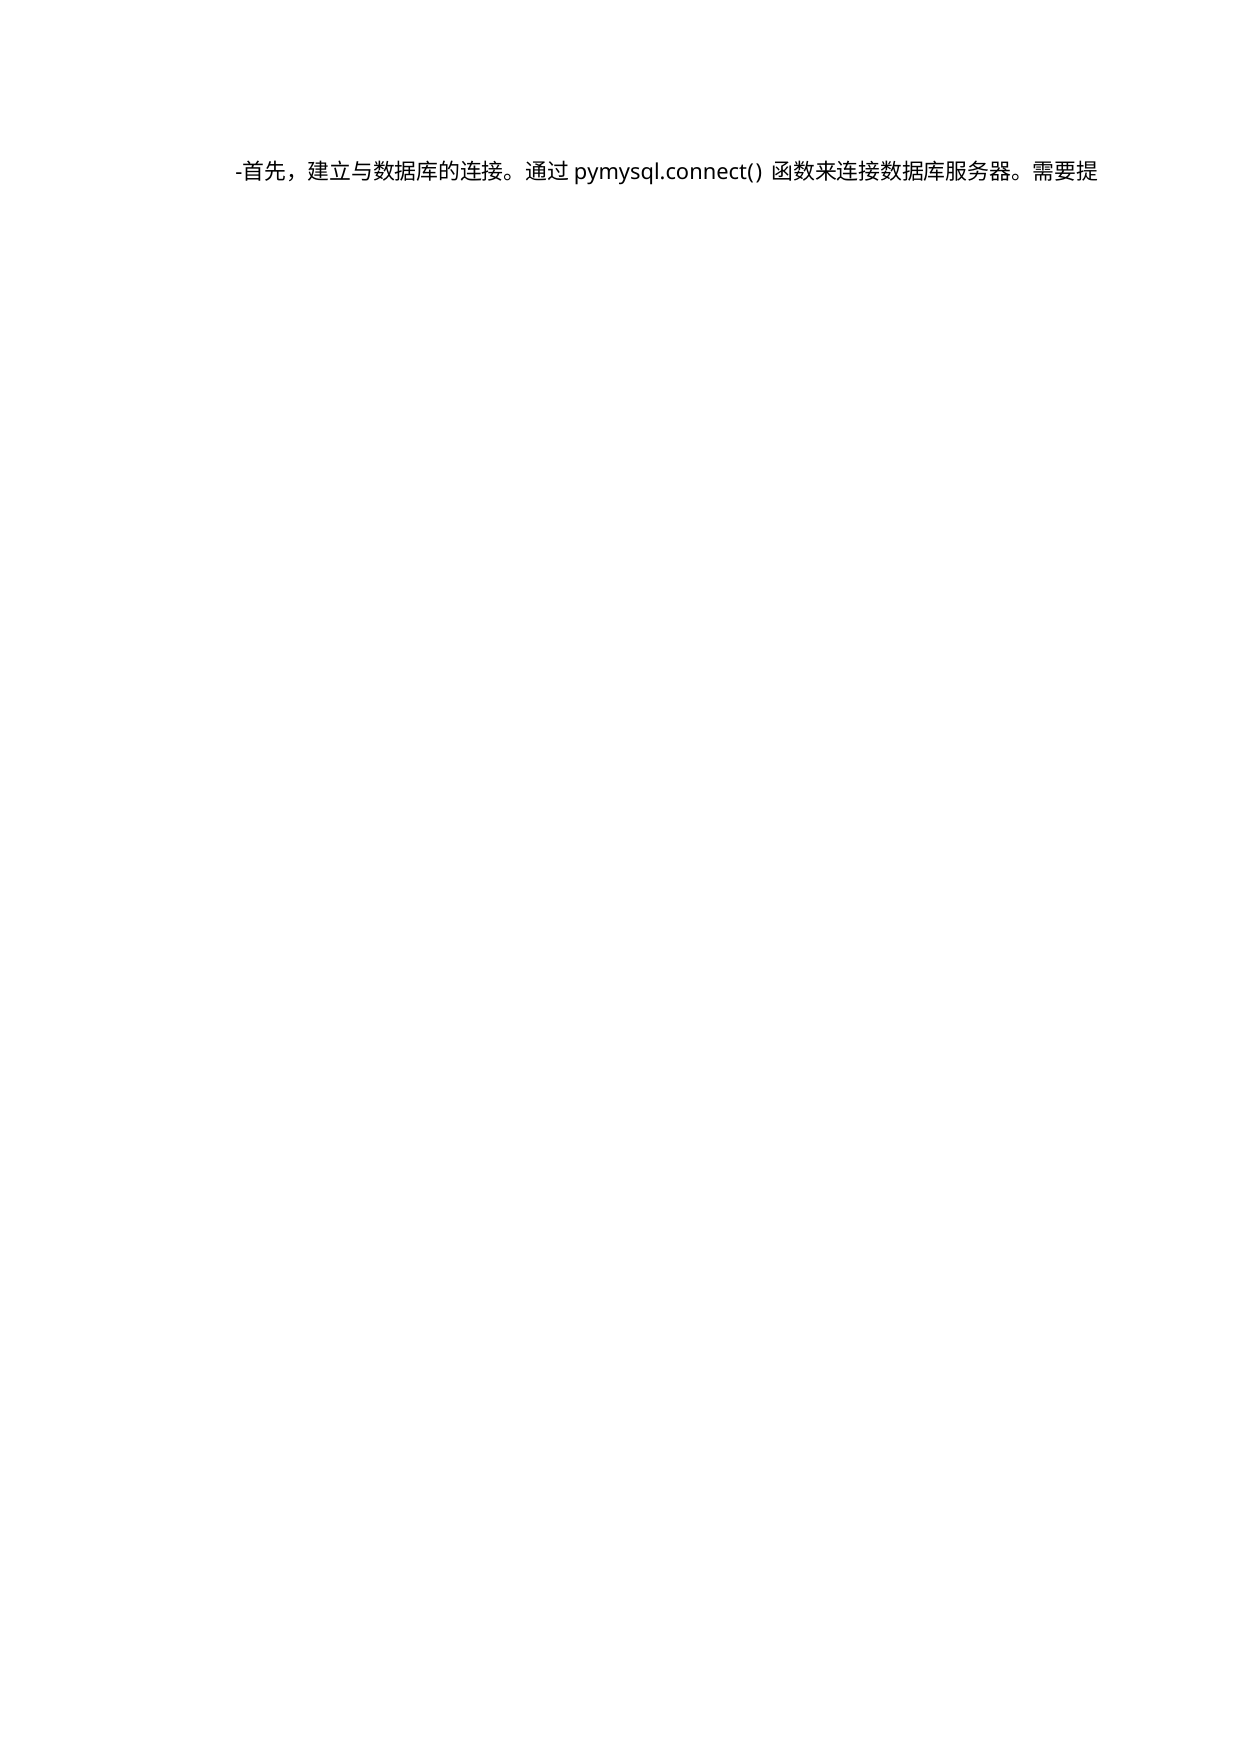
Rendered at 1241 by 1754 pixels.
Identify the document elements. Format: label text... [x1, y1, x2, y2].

text -首先，建立与数据库的连接。通过 pymysql.connect() 函数来连接数据库服务器。需要提 [235, 154, 1126, 186]
